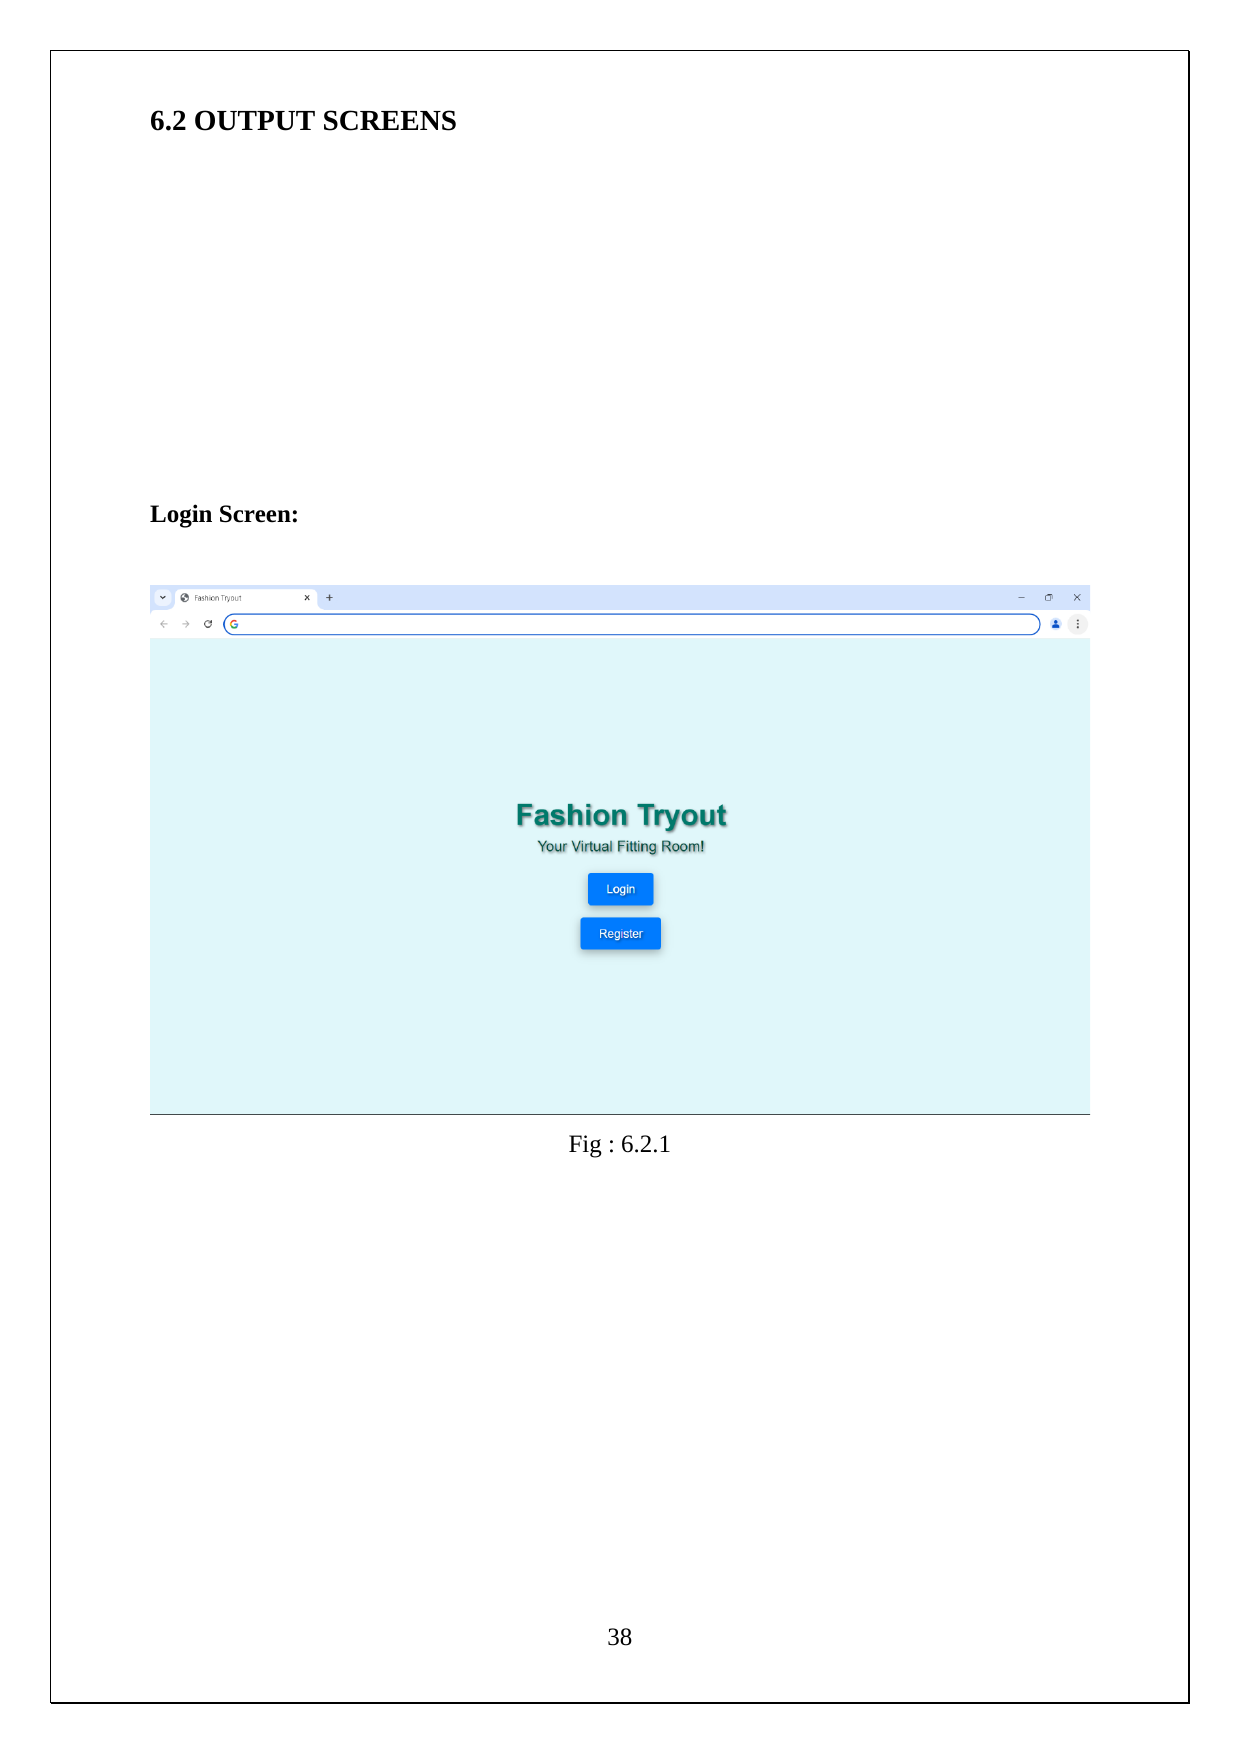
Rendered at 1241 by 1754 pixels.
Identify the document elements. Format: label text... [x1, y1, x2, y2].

text 6.2 OUTPUT SCREENS [150, 103, 1089, 137]
picture [150, 585, 1091, 1115]
text Login Screen: [150, 499, 1089, 528]
text Fig : 6.2.1 [150, 1129, 1089, 1157]
